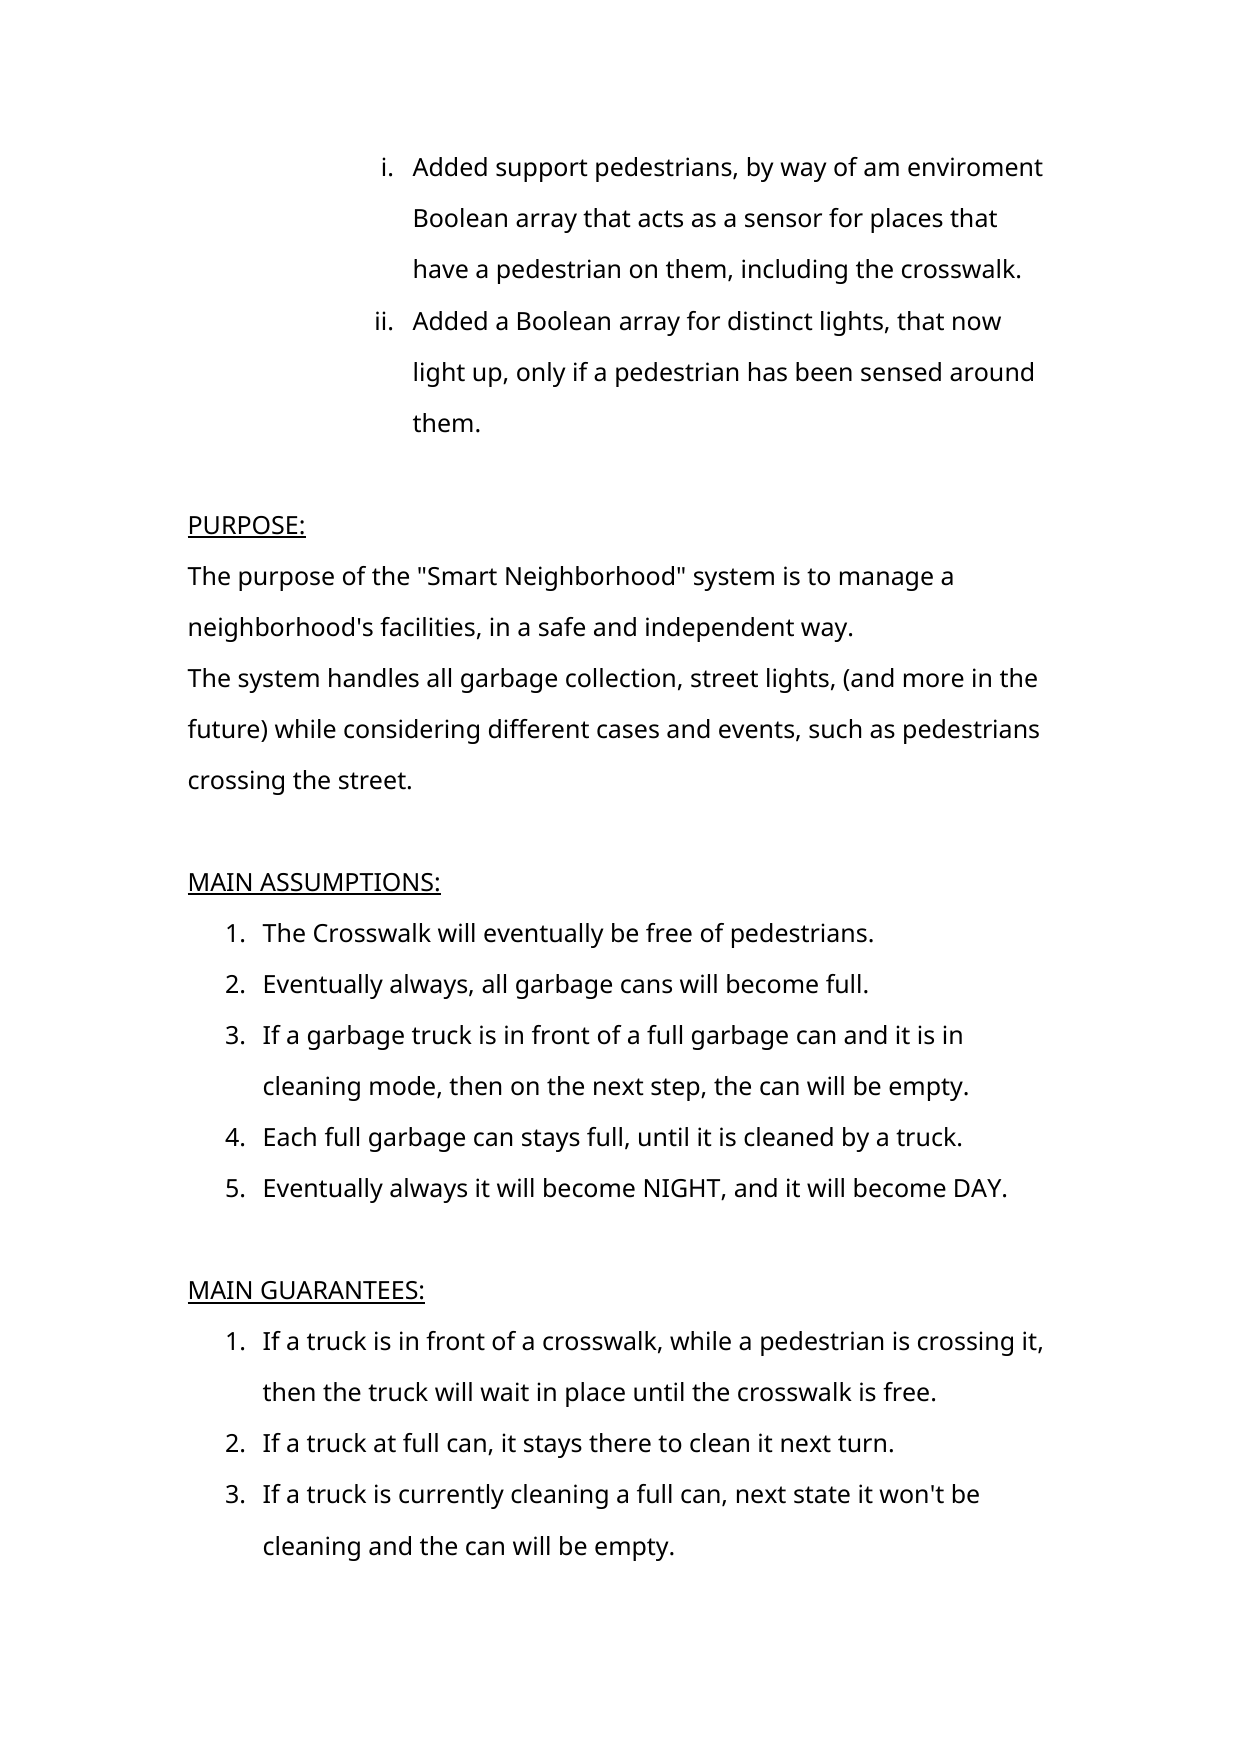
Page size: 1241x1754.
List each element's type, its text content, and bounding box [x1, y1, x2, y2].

text PURPOSE: [187, 507, 1053, 541]
list If a garbage truck is in front of a full garbage can and it is in cleaning mode, then on the next step, the can will be empty. [225, 1018, 1053, 1103]
text The system handles all garbage collection, street lights, (and more in the future) while considering different cases and events, such as pedestrians crossing the street. [187, 660, 1053, 797]
list If a truck at full can, it stays there to clean it next turn. [225, 1426, 1053, 1460]
list If a truck is in front of a crosswalk, while a pedestrian is crossing it, then the truck will wait in place until the crosswalk is free. [225, 1324, 1053, 1409]
text MAIN GUARANTEES: [187, 1273, 1053, 1307]
list Added support pedestrians, by way of am enviroment Boolean array that acts as a sensor for places that have a pedestrian on them, including the crosswalk. [394, 150, 1053, 286]
list Eventually always it will become NIGHT, and it will become DAY. [225, 1171, 1053, 1205]
list The Crosswalk will eventually be free of pedestrians. [225, 916, 1053, 950]
list Added a Boolean array for distinct lights, that now light up, only if a pedestrian has been sensed around them. [394, 303, 1053, 439]
list If a truck is currently cleaning a full can, next state it won't be cleaning and the can will be empty. [225, 1477, 1053, 1562]
text The purpose of the "Smart Neighborhood" system is to manage a neighborhood's facilities, in a safe and independent way. [187, 558, 1053, 643]
list Eventually always, all garbage cans will become full. [225, 967, 1053, 1001]
list Each full garbage can stays full, until it is cleaned by a truck. [225, 1120, 1053, 1154]
text MAIN ASSUMPTIONS: [187, 864, 1053, 899]
